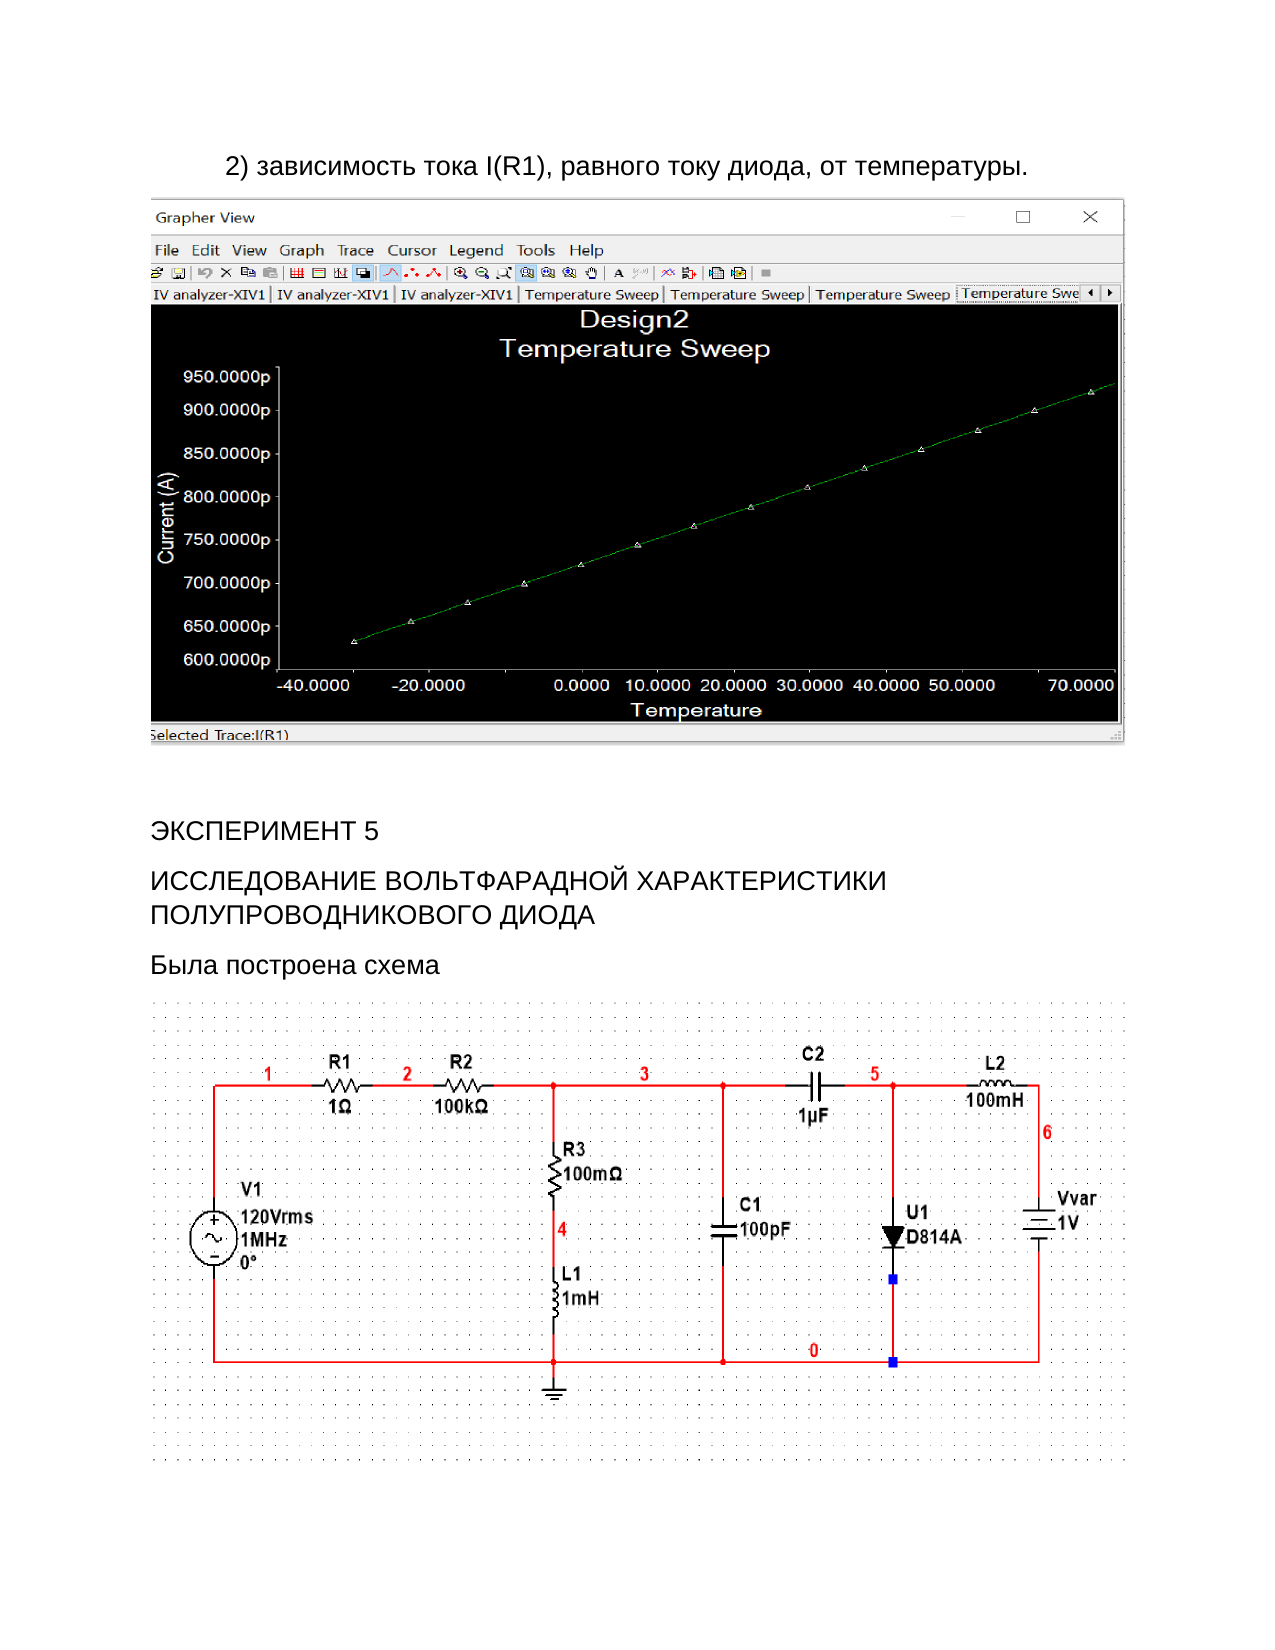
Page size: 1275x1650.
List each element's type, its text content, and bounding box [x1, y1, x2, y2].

picture [150, 999, 1125, 1469]
text Была построена схема [150, 949, 1125, 980]
text ИССЛЕДОВАНИЕ ВОЛЬТФАРАДНОЙ ХАРАКТЕРИСТИКИ ПОЛУПРОВОДНИКОВОГО ДИОДА [150, 865, 1125, 930]
picture [150, 196, 1125, 746]
text ЭКСПЕРИМЕНТ 5 [150, 814, 1125, 846]
text 2) зависимость тока I(R1), равного току диода, от температуры. [150, 150, 1125, 181]
